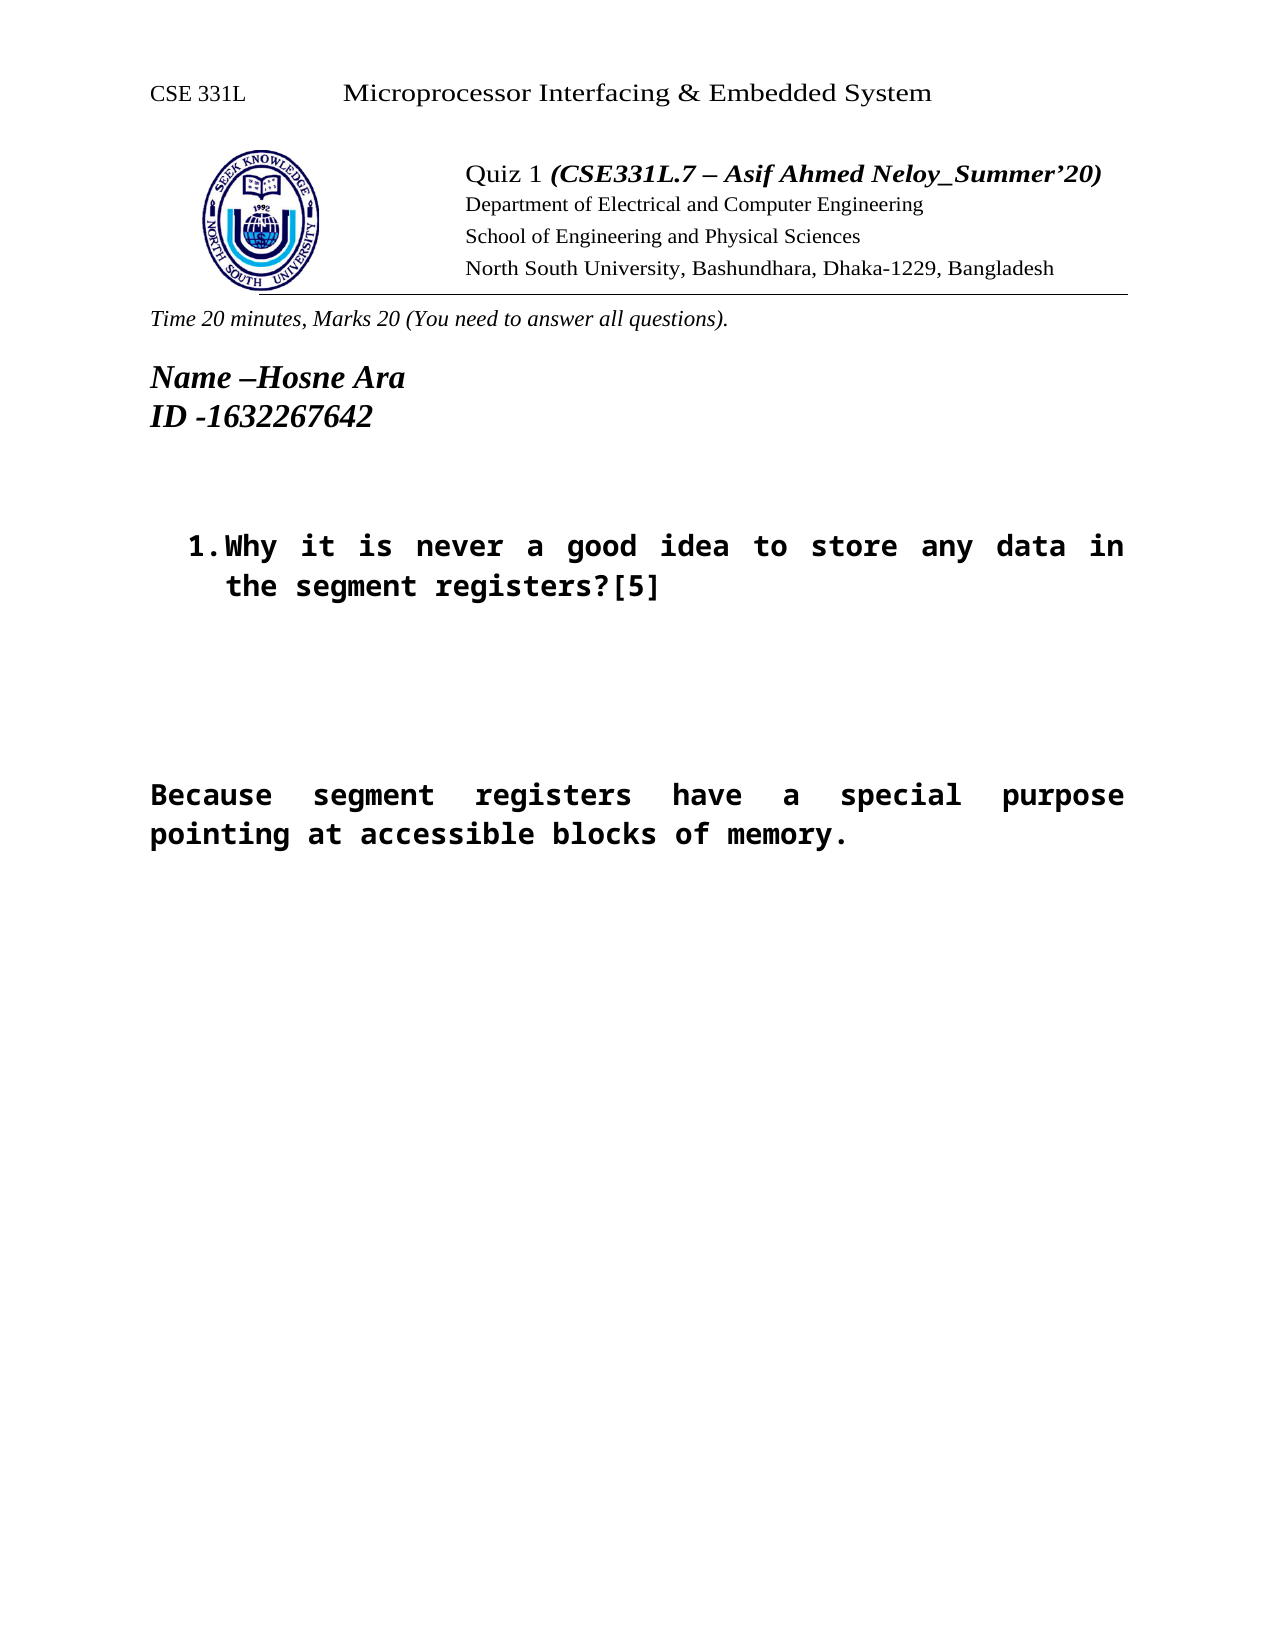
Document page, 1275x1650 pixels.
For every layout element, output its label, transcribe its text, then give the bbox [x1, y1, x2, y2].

text ID -1632267642 [150, 396, 1125, 434]
text School of Engineering and Physical Sciences [320, 224, 1125, 248]
text Quiz 1 (CSE331L.7 – Asif Ahmed Neloy_Summer’20) [320, 159, 1125, 187]
text Because segment registers have a special purpose pointing at accessible blocks of memory. [150, 774, 1125, 853]
picture [202, 150, 320, 291]
text North South University, Bashundhara, Dhaka-1229, Bangladesh [320, 256, 1125, 280]
text Name –Hosne Ara [150, 358, 1125, 396]
text Time 20 minutes, Marks 20 (You need to answer all questions). [150, 305, 1125, 331]
text Department of Electrical and Computer Engineering [320, 192, 1125, 216]
list Why it is never a good idea to store any data in the segment registers?[5] [187, 525, 1125, 605]
